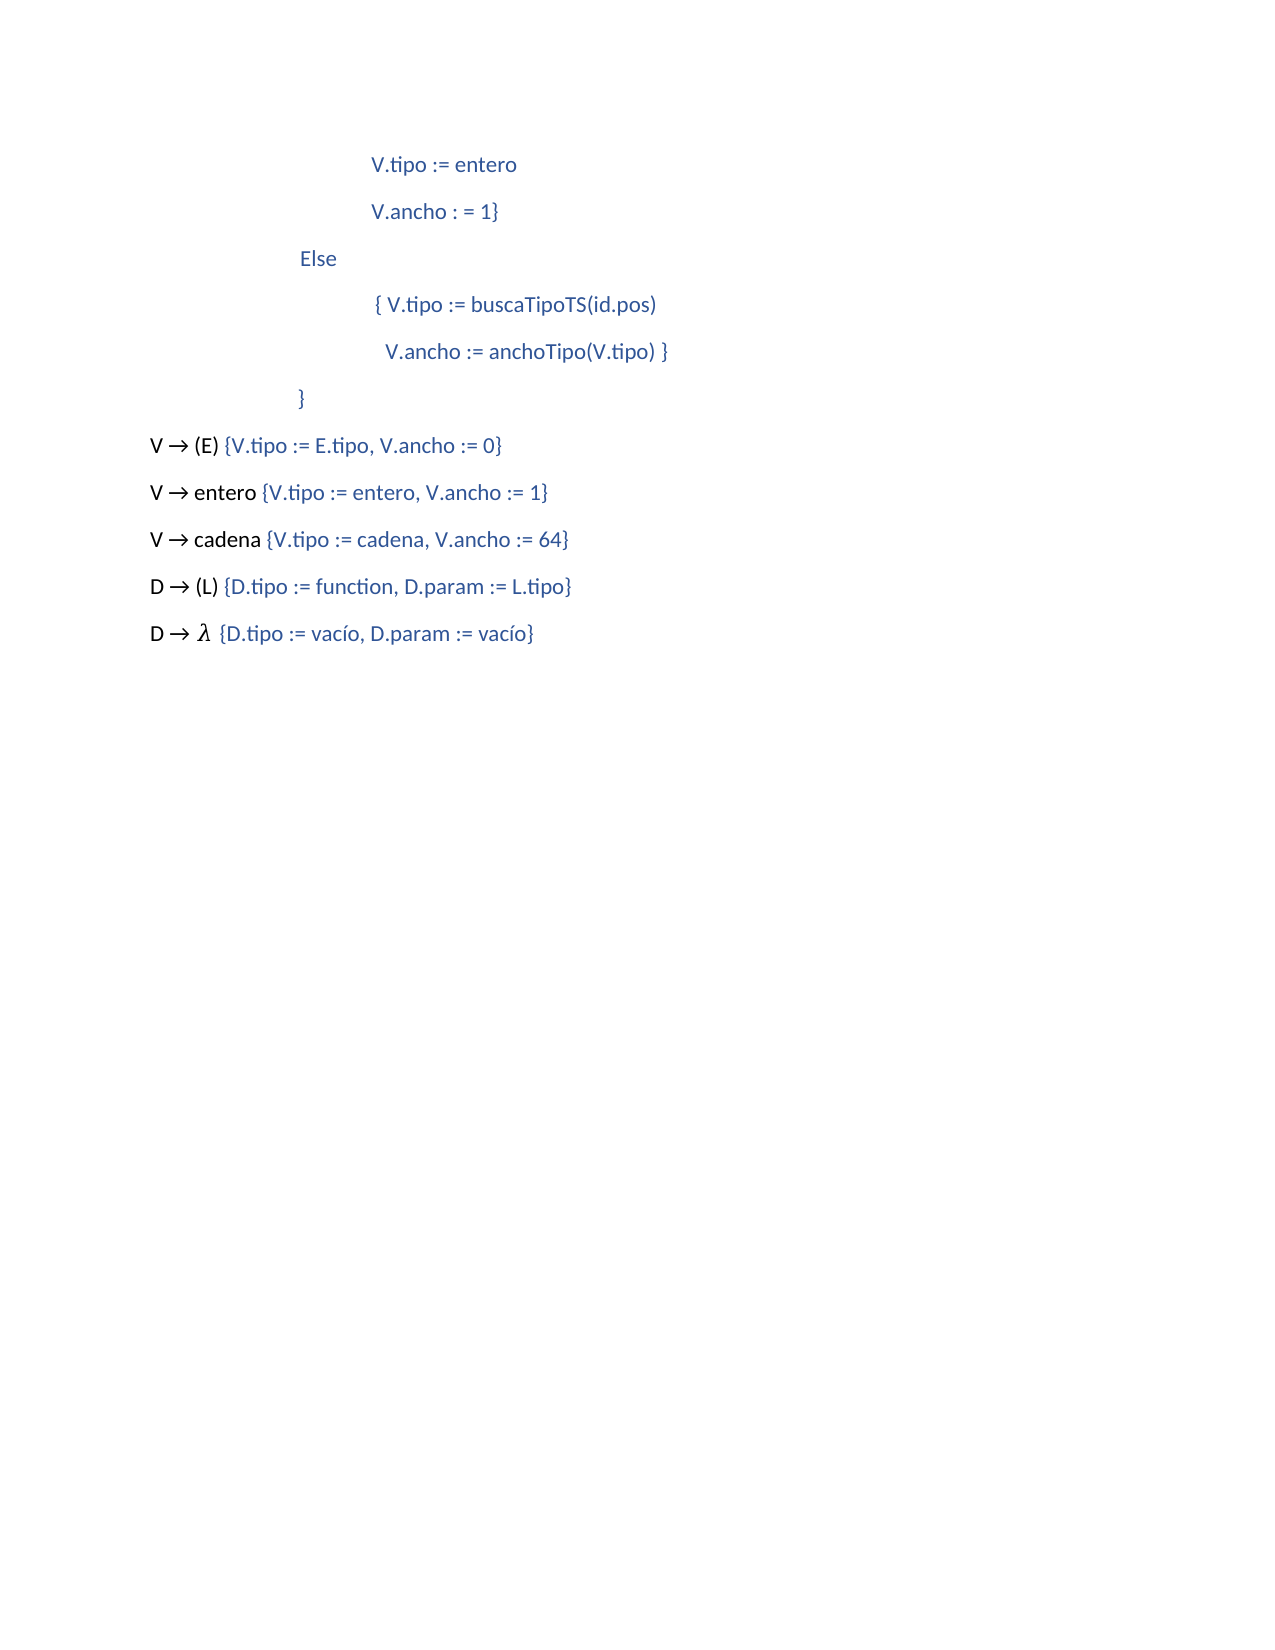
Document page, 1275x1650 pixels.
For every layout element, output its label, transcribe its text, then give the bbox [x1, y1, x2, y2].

text V.tipo := entero [297, 150, 1125, 178]
text } [224, 384, 1125, 412]
text V → (E) {V.tipo := E.tipo, V.ancho := 0} [150, 431, 1125, 459]
text V → cadena {V.tipo := cadena, V.ancho := 64} [150, 525, 1125, 553]
text { V.tipo := buscaTipoTS(id.pos) [150, 291, 1125, 319]
text D → (L) {D.tipo := function, D.param := L.tipo} [150, 572, 1125, 600]
text D → 𝜆 {D.tipo := vacío, D.param := vacío} [150, 619, 1125, 647]
text Else [150, 244, 1125, 272]
text V.ancho := anchoTipo(V.tipo) } [150, 337, 1125, 366]
text V → entero {V.tipo := entero, V.ancho := 1} [150, 478, 1125, 506]
text V.ancho : = 1} [297, 197, 1125, 225]
